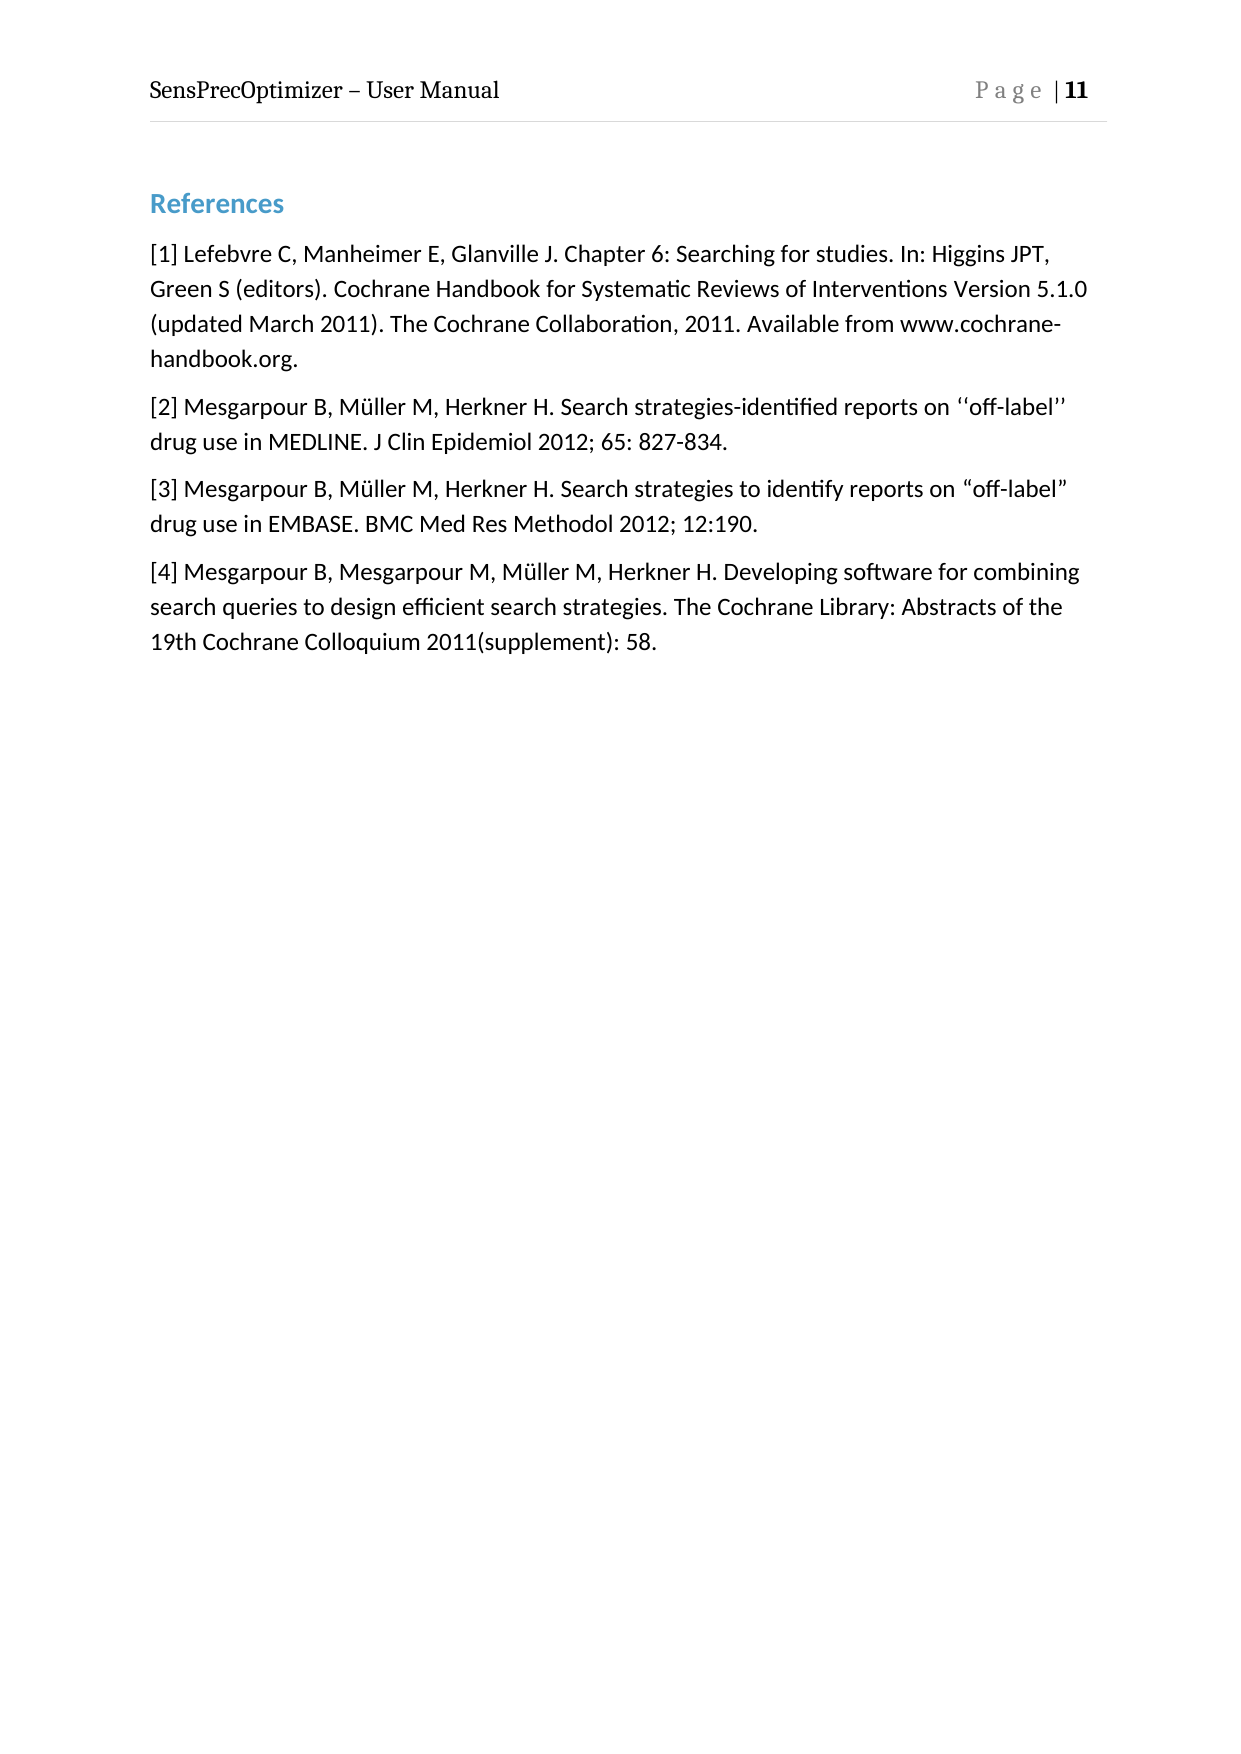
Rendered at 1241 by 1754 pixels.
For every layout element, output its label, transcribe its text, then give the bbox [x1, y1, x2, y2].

text [2] Mesgarpour B, Müller M, Herkner H. Search strategies-identified reports on ‘‘off-label’’ drug use in MEDLINE. J Clin Epidemiol 2012; 65: 827-834. [150, 391, 1107, 457]
text [4] Mesgarpour B, Mesgarpour M, Müller M, Herkner H. Developing software for combining search queries to design efficient search strategies. The Cochrane Library: Abstracts of the 19th Cochrane Colloquium 2011(supplement): 58. [150, 556, 1107, 657]
subtitle References [150, 185, 1107, 221]
text [3] Mesgarpour B, Müller M, Herkner H. Search strategies to identify reports on “off-label” drug use in EMBASE. BMC Med Res Methodol 2012; 12:190. [150, 474, 1107, 539]
text [1] Lefebvre C, Manheimer E, Glanville J. Chapter 6: Searching for studies. In: Higgins JPT, Green S (editors). Cochrane Handbook for Systematic Reviews of Interventions Version 5.1.0 (updated March 2011). The Cochrane Collaboration, 2011. Available from www.cochrane-handbook.org. [150, 239, 1107, 374]
